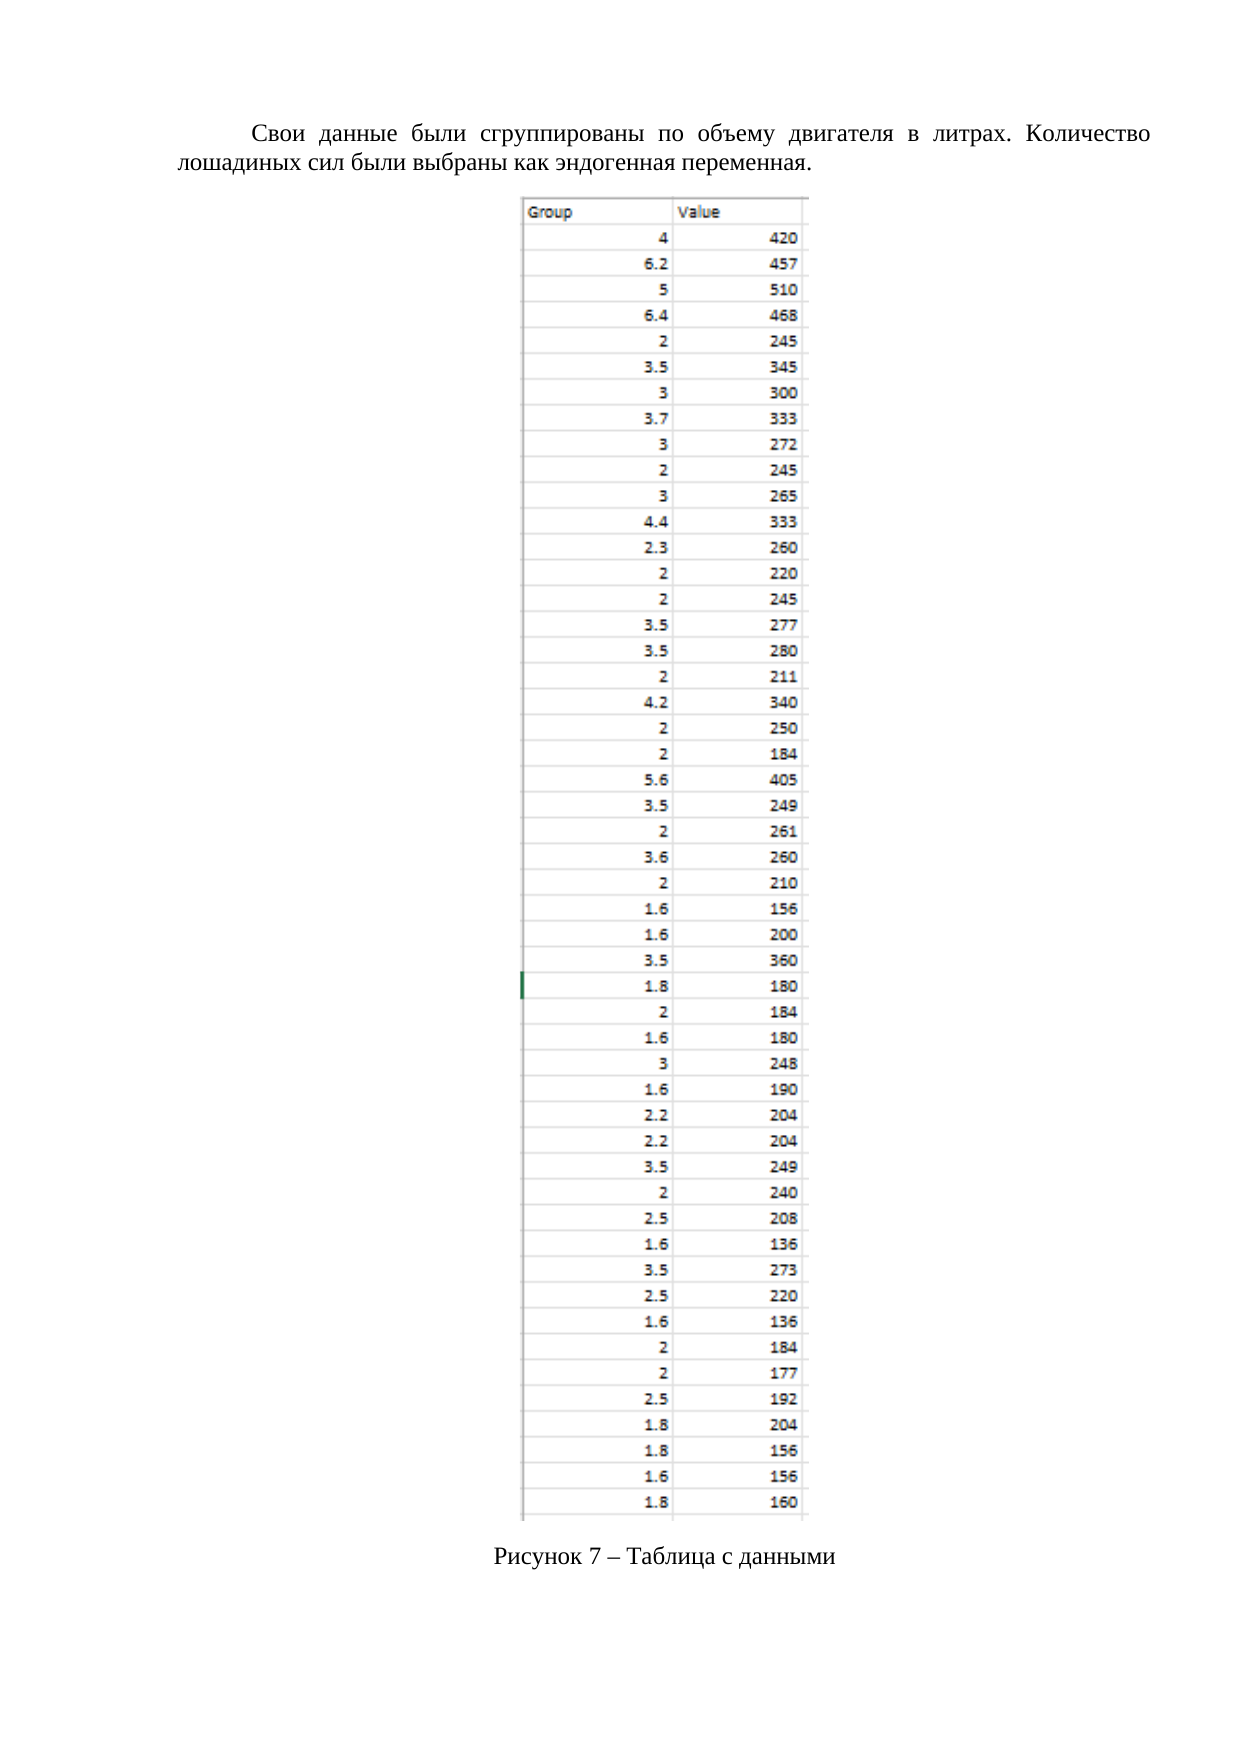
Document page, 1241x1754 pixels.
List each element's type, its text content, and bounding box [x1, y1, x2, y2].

picture [519, 196, 809, 1521]
text Свои данные были сгруппированы по объему двигателя в литрах. Количество лошадиных сил были выбраны как эндогенная переменная. [177, 118, 1152, 176]
text Рисунок 7 – Таблица с данными [177, 1541, 1152, 1570]
